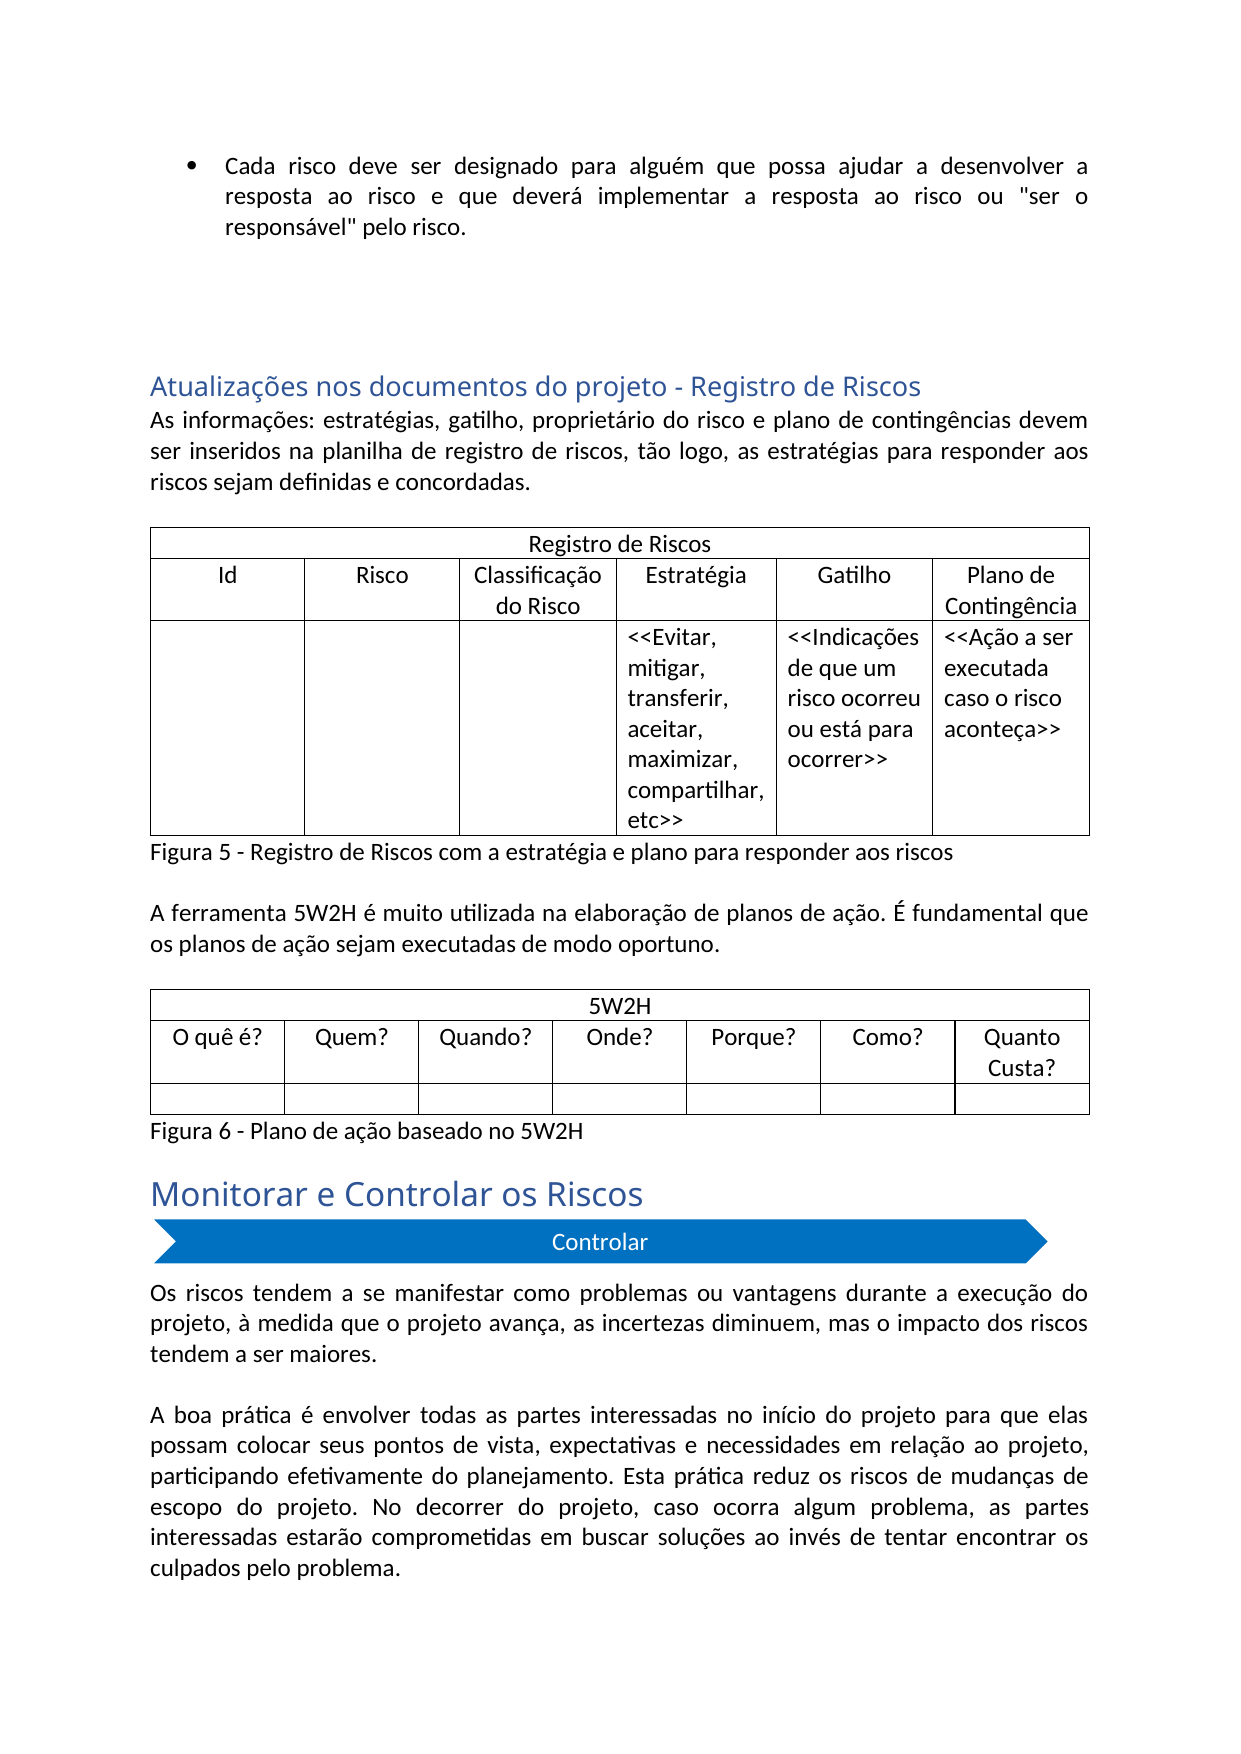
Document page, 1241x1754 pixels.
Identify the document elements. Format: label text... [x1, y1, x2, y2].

table_header 5W2H [151, 990, 1089, 1020]
text Figura 6 - Plano de ação baseado no 5W2H [150, 1115, 1090, 1146]
table_cell [821, 1084, 954, 1114]
text As informações: estratégias, gatilho, proprietário do risco e plano de contingências devem ser inseridos na planilha de registro de riscos, tão logo, as estratégias para responder aos riscos sejam definidas e concordadas. [150, 405, 1090, 496]
table_cell [956, 1084, 1089, 1114]
table_cell <<Evitar, mitigar, transferir, aceitar, maximizar, compartilhar, etc>> [617, 621, 776, 835]
table_cell Plano de Contingência [933, 559, 1089, 620]
table_cell Quem? [285, 1021, 418, 1082]
table_cell [687, 1084, 820, 1114]
table_cell Onde? [553, 1021, 686, 1082]
table_cell <<Ação a ser executada caso o risco aconteça>> [933, 621, 1089, 835]
table_cell Como? [821, 1021, 954, 1082]
table_cell Id [151, 559, 304, 620]
table_cell [460, 621, 616, 835]
text A ferramenta 5W2H é muito utilizada na elaboração de planos de ação. É fundamental que os planos de ação sejam executadas de modo oportuno. [150, 897, 1090, 958]
text Os riscos tendem a se manifestar como problemas ou vantagens durante a execução do projeto, à medida que o projeto avança, as incertezas diminuem, mas o impacto dos riscos tendem a ser maiores. [150, 1277, 1090, 1368]
subtitle Atualizações nos documentos do projeto - Registro de Riscos [150, 368, 1090, 405]
table_cell [553, 1084, 686, 1114]
table_cell [305, 621, 459, 835]
table_cell Estratégia [617, 559, 776, 620]
table_cell Classificação do Risco [460, 559, 616, 620]
subtitle Monitorar e Controlar os Riscos [150, 1171, 1090, 1216]
table_cell [151, 1084, 284, 1114]
table_cell Risco [305, 559, 459, 620]
table_cell [151, 621, 304, 835]
table_cell Porque? [687, 1021, 820, 1082]
table_cell Quanto Custa? [956, 1021, 1089, 1082]
table_cell [419, 1084, 552, 1114]
table_cell [285, 1084, 418, 1114]
table_cell Gatilho [777, 559, 932, 620]
text Figura 5 - Registro de Riscos com a estratégia e plano para responder aos riscos [150, 836, 1090, 867]
table_cell <<Indicações de que um risco ocorreu ou está para ocorrer>> [777, 621, 932, 835]
list Cada risco deve ser designado para alguém que possa ajudar a desenvolver a resposta ao risco e que deverá implementar a resposta ao risco ou "ser o responsável" pelo risco. [187, 150, 1090, 242]
text A boa prática é envolver todas as partes interessadas no início do projeto para que elas possam colocar seus pontos de vista, expectativas e necessidades em relação ao projeto, participando efetivamente do planejamento. Esta prática reduz os riscos de mudanças de escopo do projeto. No decorrer do projeto, caso ocorra algum problema, as partes interessadas estarão comprometidas em buscar soluções ao invés de tentar encontrar os culpados pelo problema. [150, 1399, 1090, 1582]
table_cell Quando? [419, 1021, 552, 1082]
table_cell O quê é? [151, 1021, 284, 1082]
table_header Registro de Riscos [151, 528, 1089, 558]
